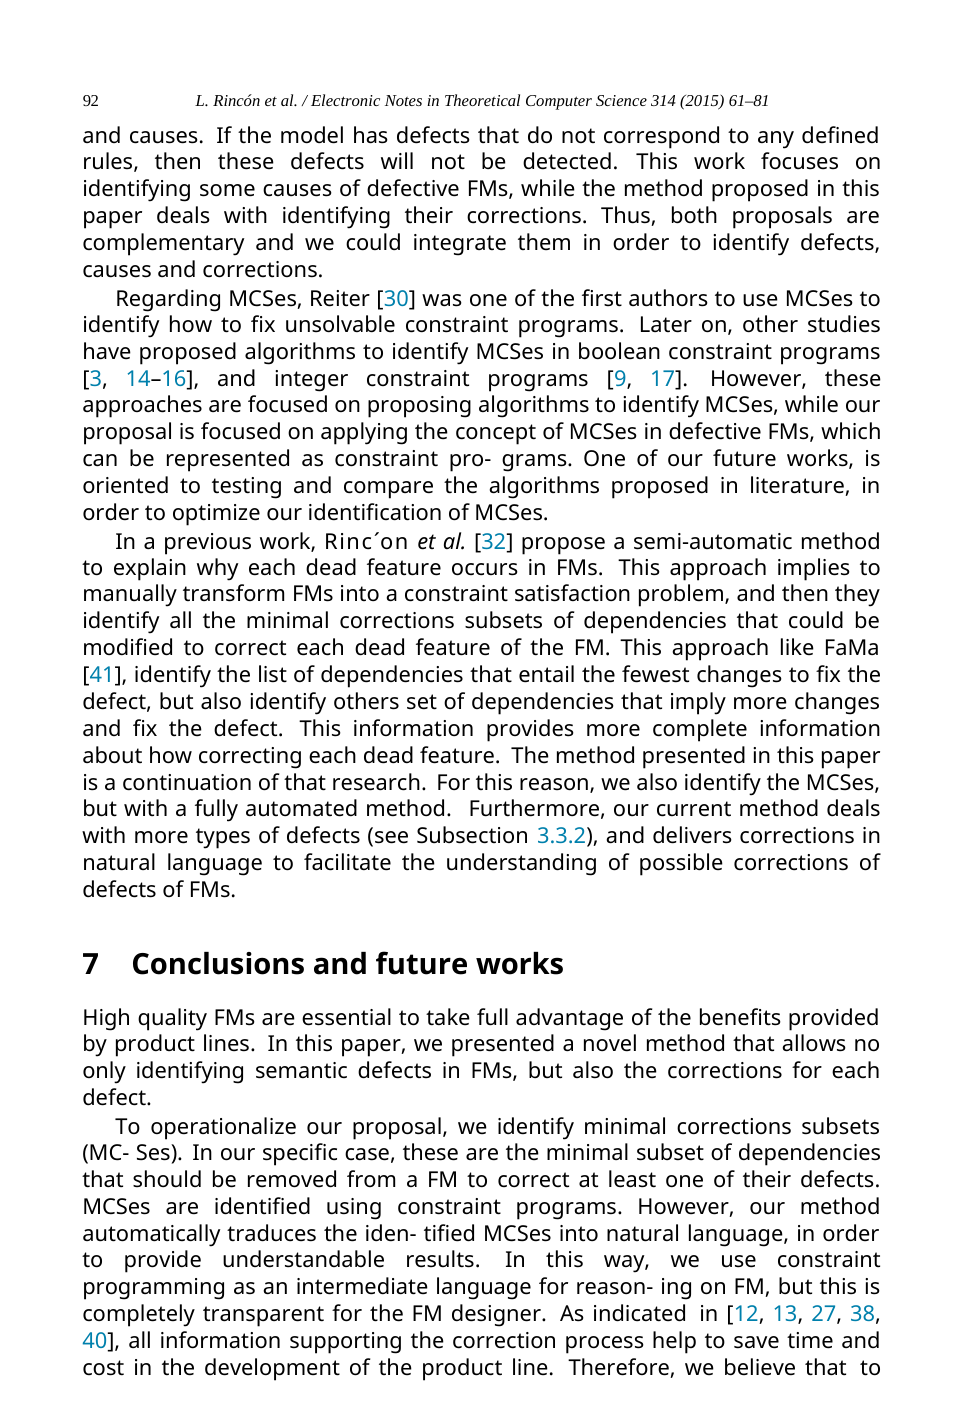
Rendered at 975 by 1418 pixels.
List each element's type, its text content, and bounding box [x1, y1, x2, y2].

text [82, 1113, 881, 1382]
text and causes. If the model has defects that do not correspond to any defined rules, then these defects will not be detected. This work focuses on identifying some causes of defective FMs, while the method proposed in this paper deals with identifying their corrections. Thus, both proposals are complementary and we could integrate them in order to identify defects, causes and corrections. [82, 122, 881, 284]
subtitle Conclusions and future works [82, 943, 937, 983]
text In a previous work, Rinc´on et al. [32] propose a semi-automatic method to explain why each dead feature occurs in FMs. This approach implies to manually transform FMs into a constraint satisfaction problem, and then they identify all the minimal corrections subsets of dependencies that could be modified to correct each dead feature of the FM. This approach like FaMa [41], identify the list of dependencies that entail the fewest changes to fix the defect, but also identify others set of dependencies that imply more changes and fix the defect. This information provides more complete information about how correcting each dead feature. The method presented in this paper is a continuation of that research. For this reason, we also identify the MCSes, but with a fully automated method. Furthermore, our current method deals with more types of defects (see Subsection 3.3.2), and delivers corrections in natural language to facilitate the understanding of possible corrections of defects of FMs. [82, 528, 881, 904]
text High quality FMs are essential to take full advantage of the benefits provided by product lines. In this paper, we presented a novel method that allows no only identifying semantic defects in FMs, but also the corrections for each defect. [82, 1004, 881, 1111]
text Regarding MCSes, Reiter [30] was one of the first authors to use MCSes to identify how to fix unsolvable constraint programs. Later on, other studies have proposed algorithms to identify MCSes in boolean constraint programs [3, 14–16], and integer constraint programs [9, 17]. However, these approaches are focused on proposing algorithms to identify MCSes, while our proposal is focused on applying the concept of MCSes in defective FMs, which can be represented as constraint pro- grams. One of our future works, is oriented to testing and compare the algorithms proposed in literature, in order to optimize our identification of MCSes. [82, 285, 881, 527]
